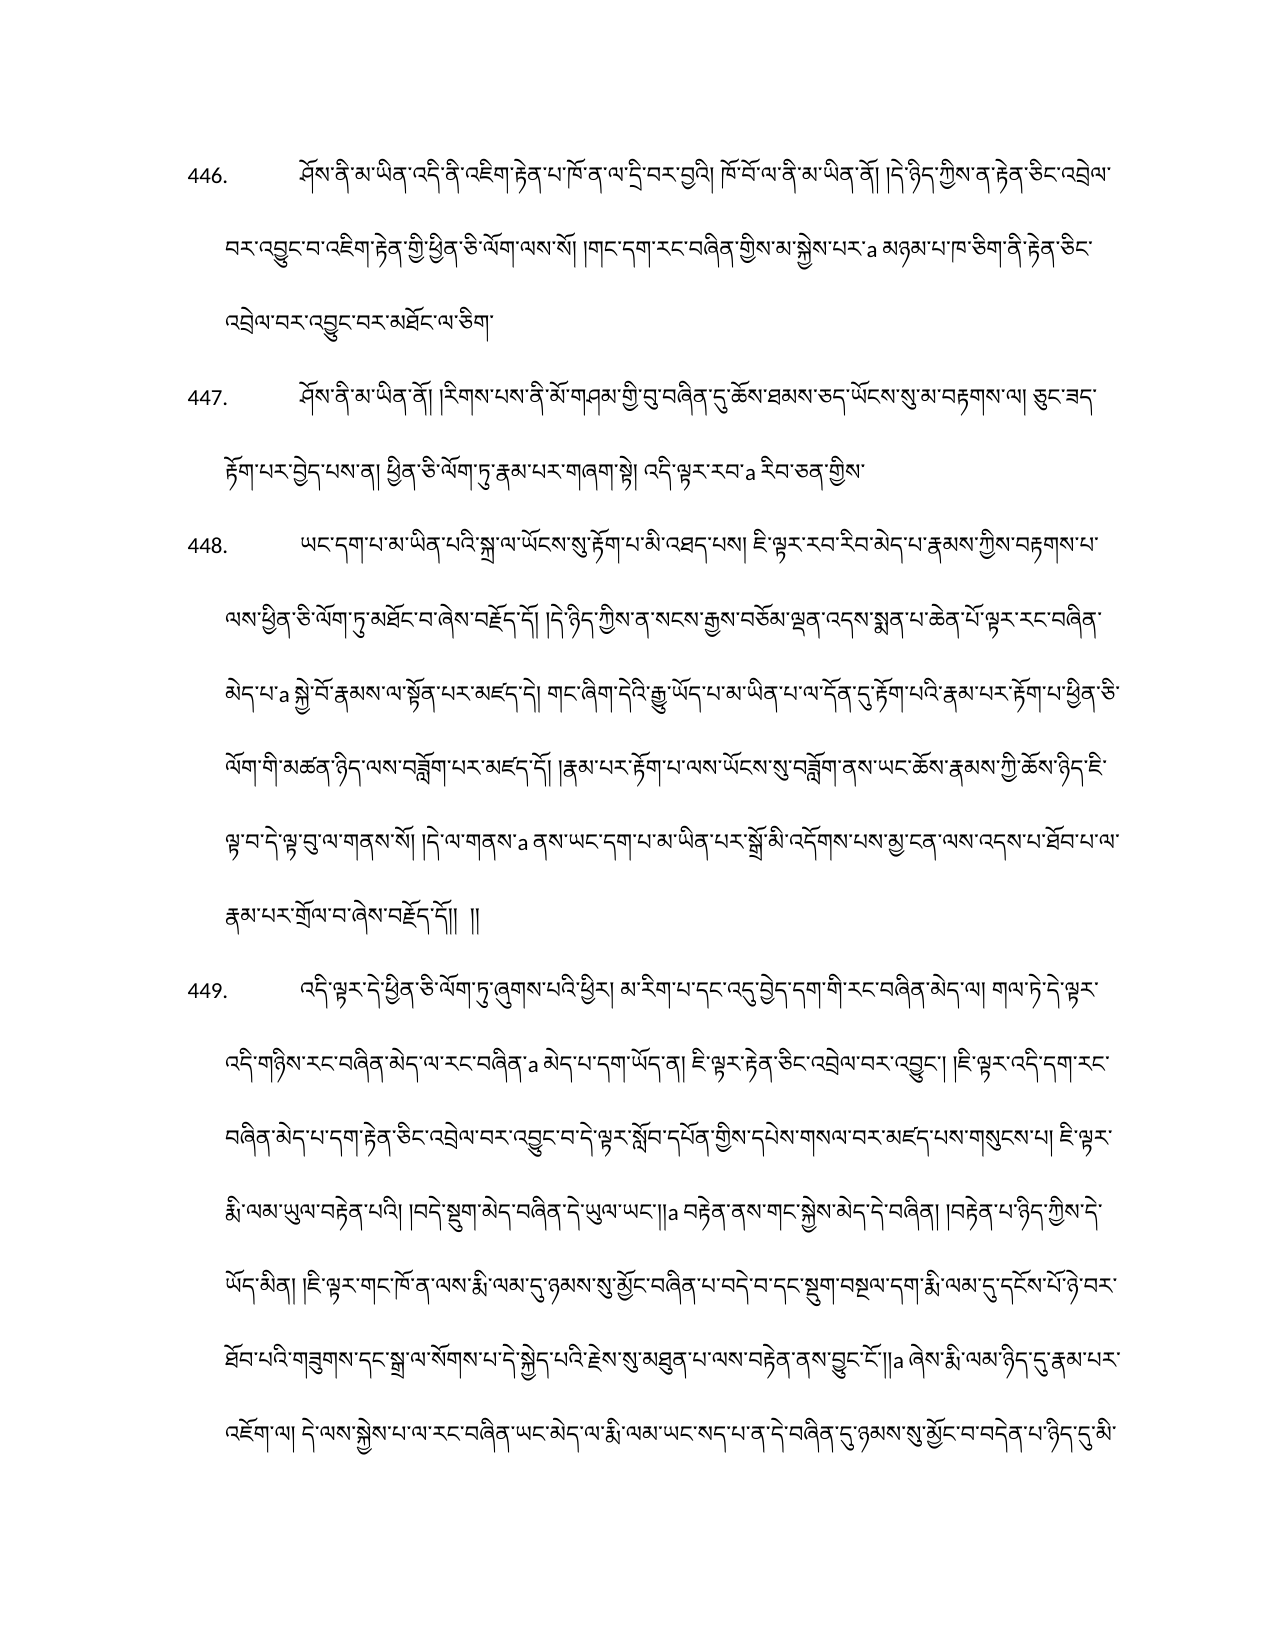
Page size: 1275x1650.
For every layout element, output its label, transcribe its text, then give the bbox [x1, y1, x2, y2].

list ཤོས་ནི་མ་ཡིན་འདི་ནི་འཇིག་རྟེན་པ་ཁོ་ན་ལ་དྲི་བར་བྱའི། ཁོ་བོ་ལ་ནི་མ་ཡིན་ནོ། །དེ་ཉིད་ཀྱིས་ན་རྟེན་ཅིང་འབྲེལ་བར་འབྱུང་བ་འཇིག་རྟེན་གྱི་ཕྱིན་ཅི་ལོག་ལས་སོ། །གང་དག་རང་བཞིན་གྱིས་མ་སྐྱེས་པར་aམཉམ་པ་ཁ་ཅིག་ནི་རྟེན་ཅིང་འབྲེལ་བར་འབྱུང་བར་མཐོང་ལ་ཅིག་ [187, 150, 1125, 363]
list ཡང་དག་པ་མ་ཡིན་པའི་སྐྲ་ལ་ཡོངས་སུ་རྟོག་པ་མི་འཐད་པས། ཇི་ལྟར་རབ་རིབ་མེད་པ་རྣམས་ཀྱིས་བརྟགས་པ་ལས་ཕྱིན་ཅི་ལོག་ཏུ་མཐོང་བ་ཞེས་བརྗོད་དོ། །དེ་ཉིད་ཀྱིས་ན་སངས་རྒྱས་བཅོམ་ལྡན་འདས་སྨན་པ་ཆེན་པོ་ལྟར་རང་བཞིན་མེད་པ་aསྐྱེ་བོ་རྣམས་ལ་སྟོན་པར་མཛད་དེ། གང་ཞིག་དེའི་རྒྱུ་ཡོད་པ་མ་ཡིན་པ་ལ་དོན་དུ་རྟོག་པའི་རྣམ་པར་རྟོག་པ་ཕྱིན་ཅི་ལོག་གི་མཚན་ཉིད་ལས་བཟློག་པར་མཛད་དོ། །རྣམ་པར་རྟོག་པ་ལས་ཡོངས་སུ་བཟློག་ནས་ཡང་ཆོས་རྣམས་ཀྱི་ཆོས་ཉིད་ཇི་ལྟ་བ་དེ་ལྟ་བུ་ལ་གནས་སོ། །དེ་ལ་གནས་aནས་ཡང་དག་པ་མ་ཡིན་པར་སྒྲོ་མི་འདོགས་པས་མྱ་ངན་ལས་འདས་པ་ཐོབ་པ་ལ་རྣམ་པར་གྲོལ་བ་ཞེས་བརྗོད་དོ།། །། [187, 520, 1125, 955]
list ཤོས་ནི་མ་ཡིན་ནོ། །རིགས་པས་ནི་མོ་གཤམ་གྱི་བུ་བཞིན་དུ་ཆོས་ཐམས་ཅད་ཡོངས་སུ་མ་བརྟགས་ལ། ཅུང་ཟད་རྟོག་པར་བྱེད་པས་ན། ཕྱིན་ཅི་ལོག་ཏུ་རྣམ་པར་གཞག་སྟེ། འདི་ལྟར་རབ་aརིབ་ཅན་གྱིས་ [187, 372, 1125, 511]
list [187, 965, 1125, 1473]
